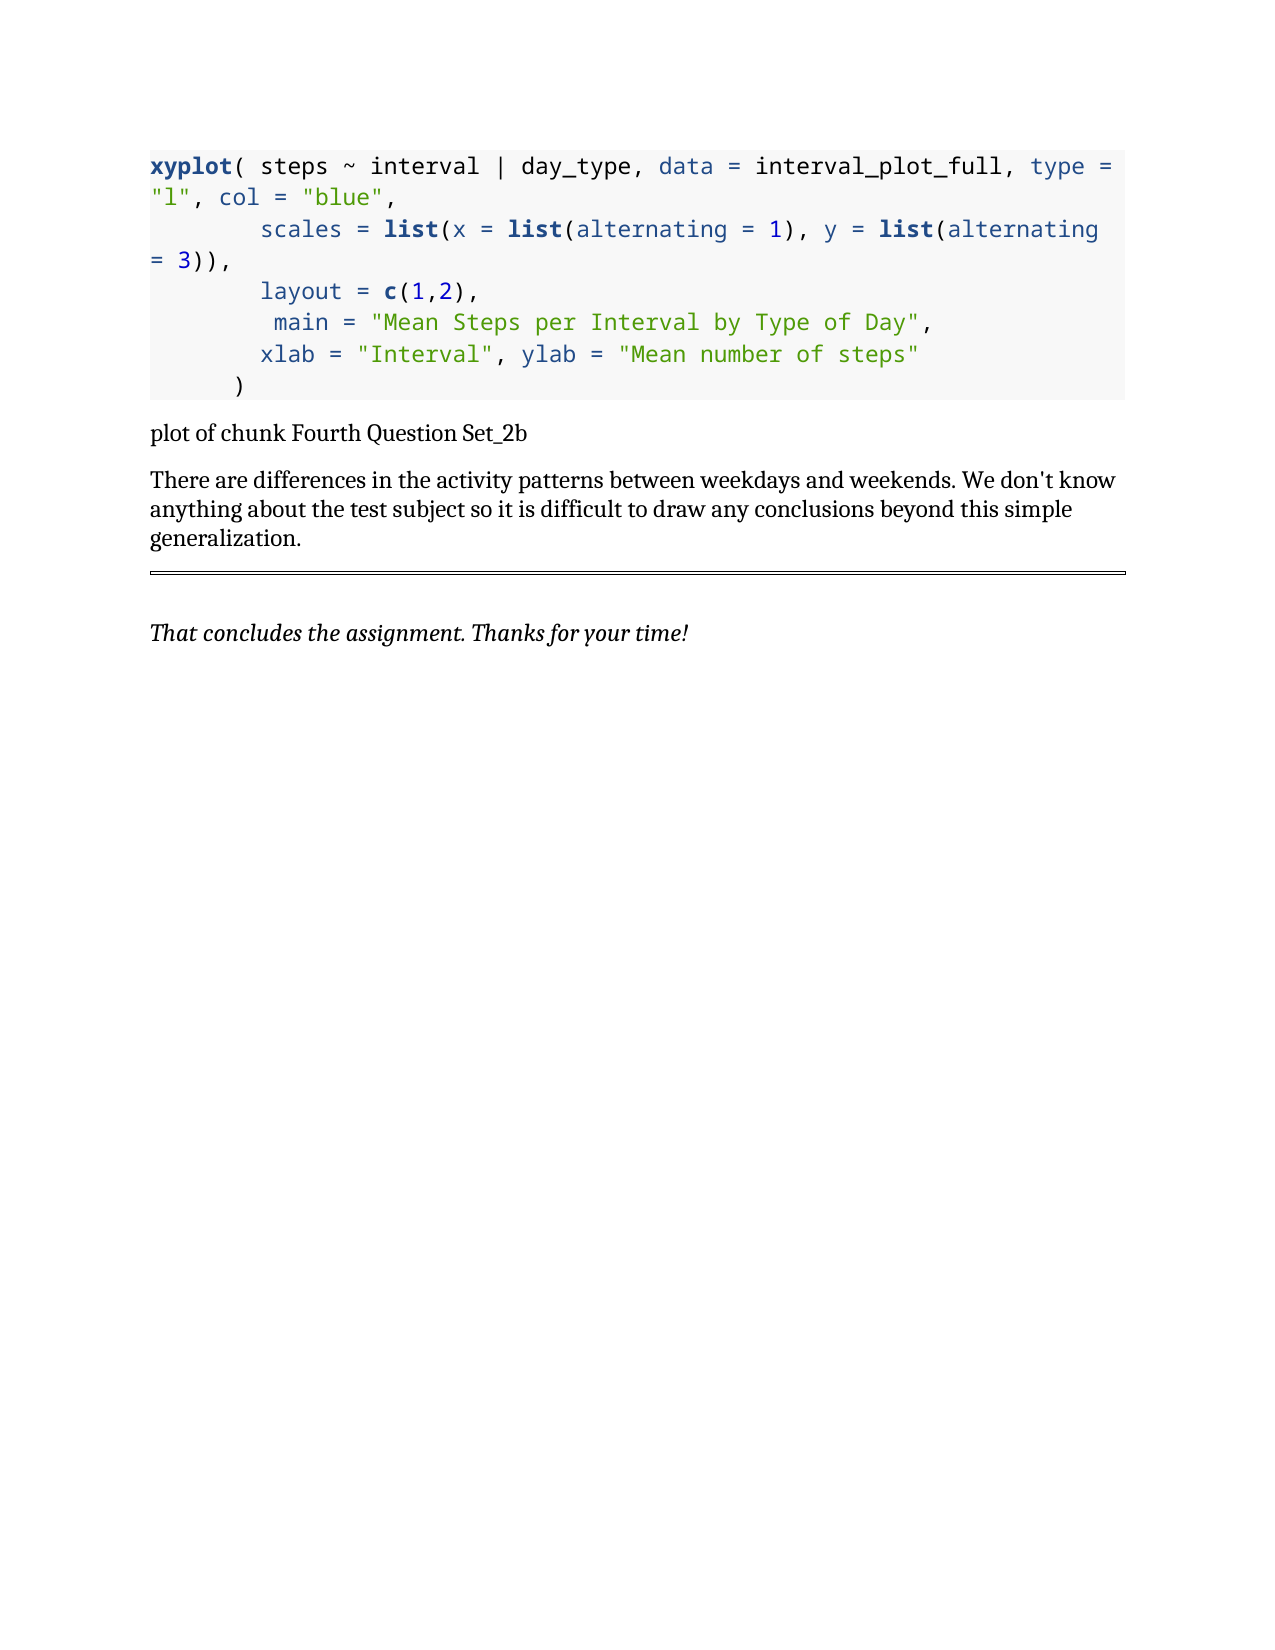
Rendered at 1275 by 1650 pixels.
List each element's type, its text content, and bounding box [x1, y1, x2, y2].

text That concludes the assignment. Thanks for your time! [150, 619, 1125, 647]
text There are differences in the activity patterns between weekdays and weekends. We don't know anything about the test subject so it is difficult to draw any conclusions beyond this simple generalization. [150, 466, 1125, 552]
text plot of chunk Fourth Question Set_2b [150, 419, 1125, 447]
text xyplot( steps ~ interval | day_type, data = interval_plot_full, type = "l", col = "blue", scales = list(x = list(alternating = 1), y = list(alternating = 3)), layout = c(1,2), main = "Mean Steps per Interval by Type of Day", xlab = "Interval", ylab = "Mean number of steps" ) [150, 150, 1125, 400]
